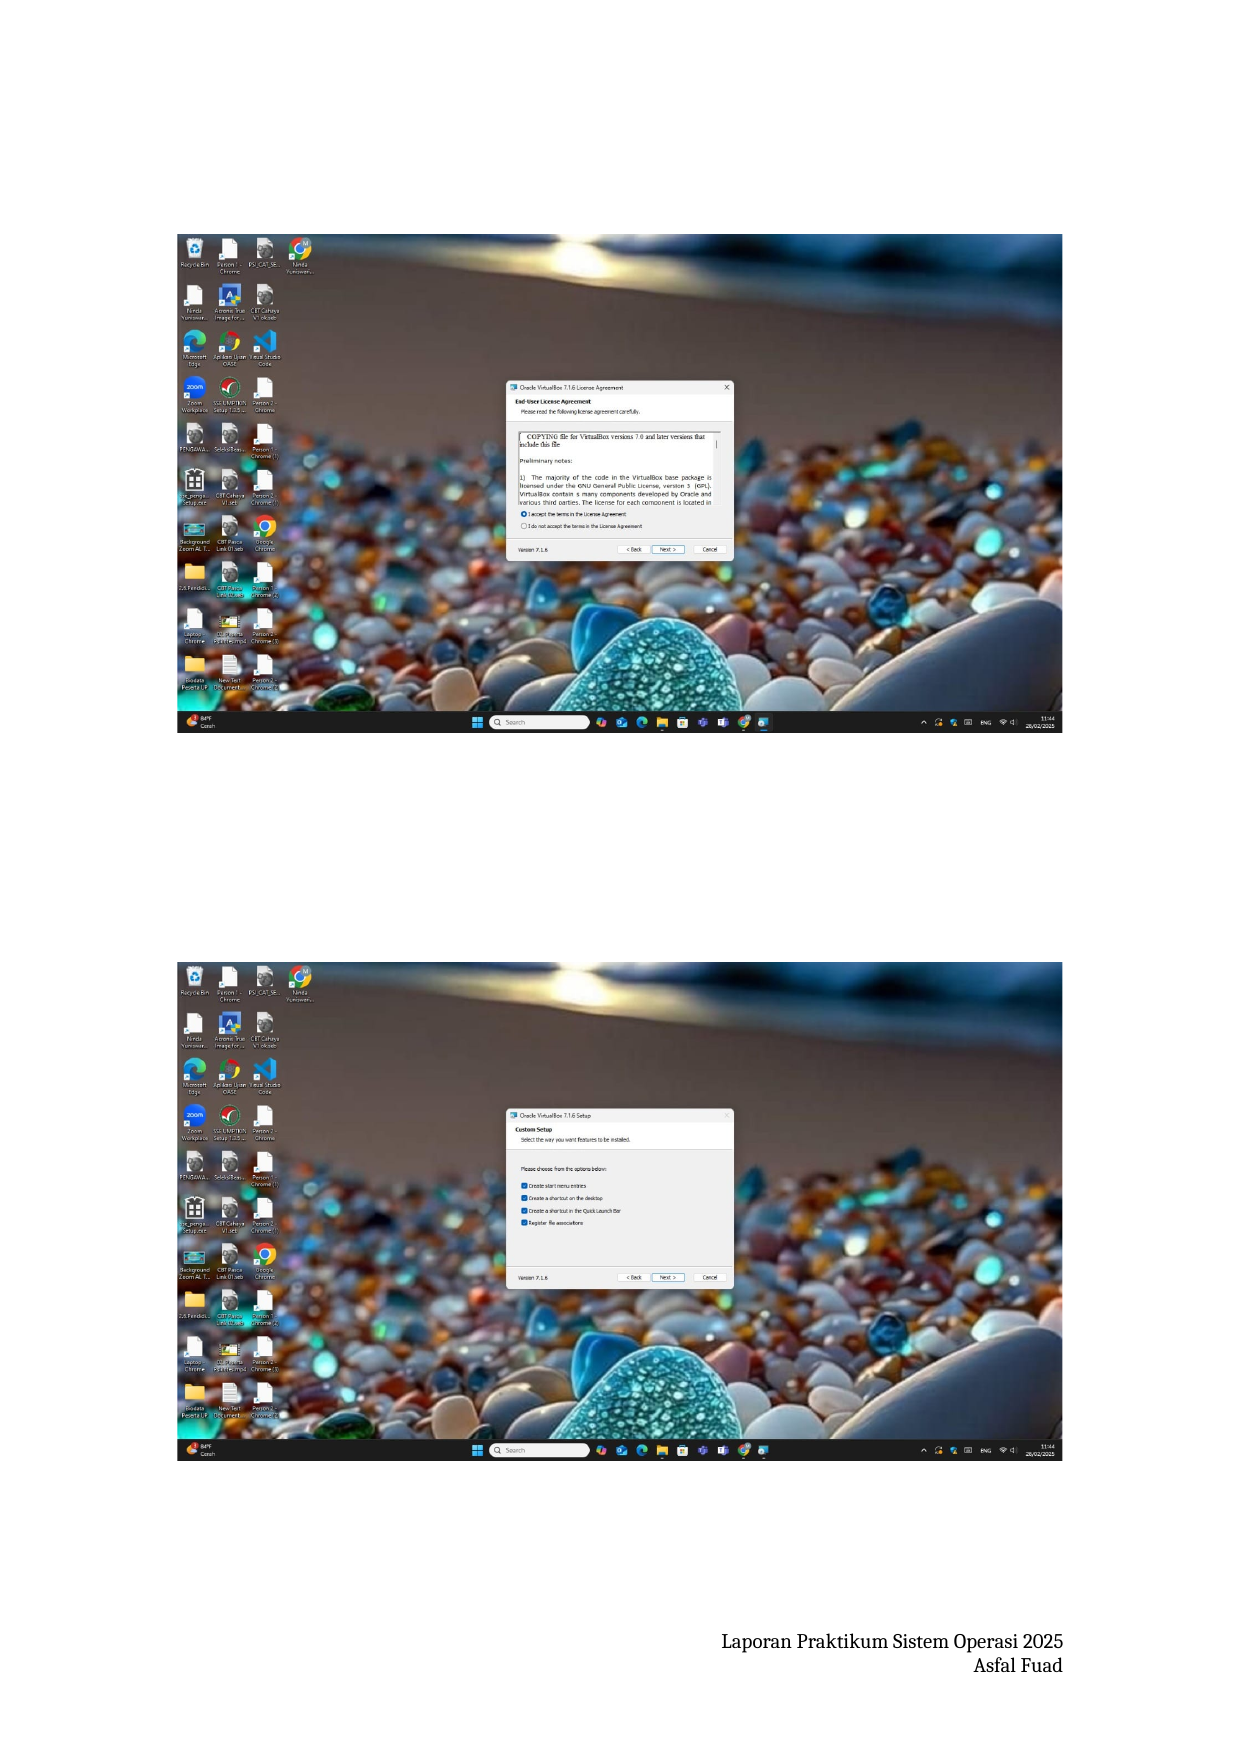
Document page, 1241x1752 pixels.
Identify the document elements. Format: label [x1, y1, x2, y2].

picture [177, 962, 1063, 1461]
picture [177, 234, 1063, 733]
